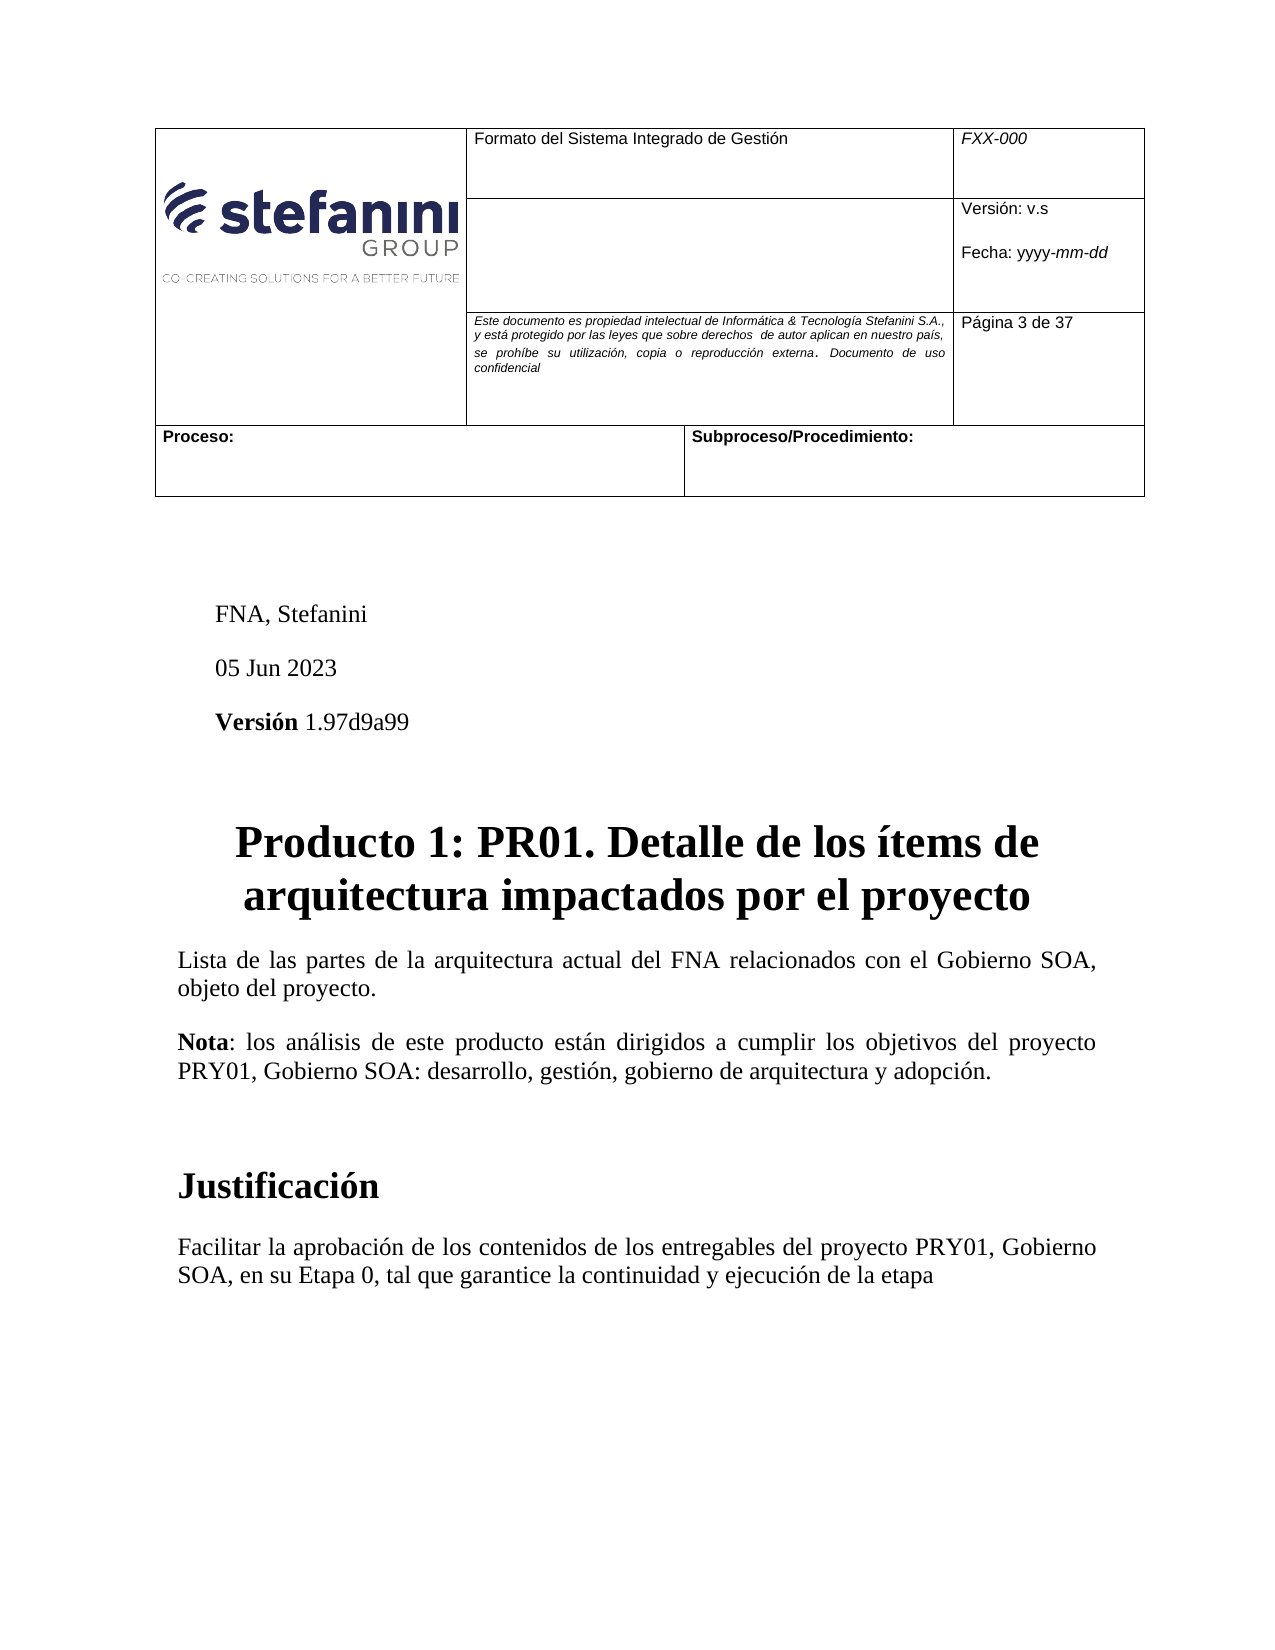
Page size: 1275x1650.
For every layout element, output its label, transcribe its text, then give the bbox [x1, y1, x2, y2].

text Versión 1.97d9a99 [215, 707, 1060, 736]
text FNA, Stefanini [215, 599, 1060, 628]
text Lista de las partes de la arquitectura actual del FNA relacionados con el Gobierno SOA, objeto del proyecto. [177, 945, 1098, 1002]
picture [162, 182, 460, 286]
text Nota: los análisis de este producto están dirigidos a cumplir los objetivos del proyecto PRY01, Gobierno SOA: desarrollo, gestión, gobierno de arquitectura y adopción. [177, 1027, 1098, 1085]
subtitle Producto 1: PR01. Detalle de los ítems de arquitectura impactados por el proyecto [177, 814, 1098, 920]
text Facilitar la aprobación de los contenidos de los entregables del proyecto PRY01, Gobierno SOA, en su Etapa 0, tal que garantice la continuidad y ejecución de la etapa [177, 1232, 1098, 1289]
subtitle Justificación [177, 1163, 1098, 1207]
text 05 Jun 2023 [215, 653, 1060, 682]
